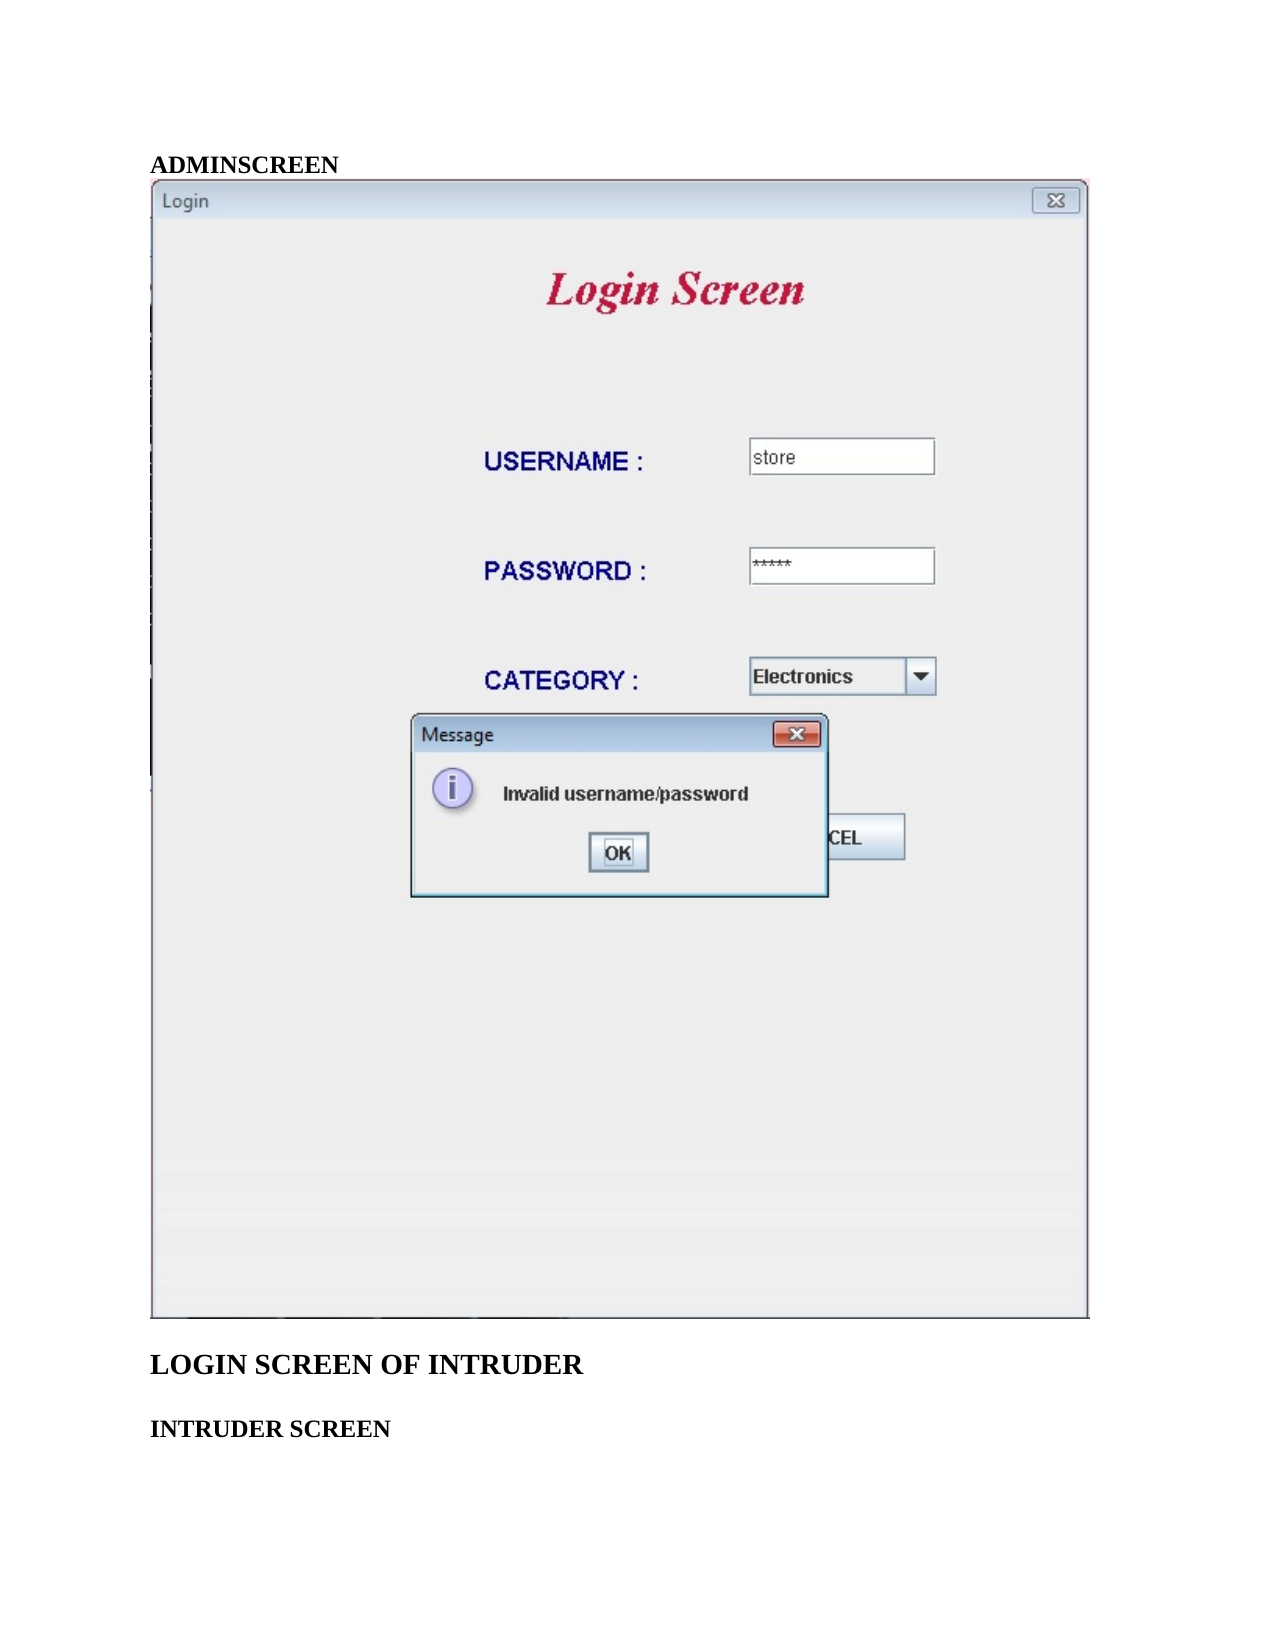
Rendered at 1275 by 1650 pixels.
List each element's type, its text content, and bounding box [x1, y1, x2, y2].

text INTRUDER SCREEN [150, 1414, 1125, 1443]
picture [150, 178, 1090, 1319]
